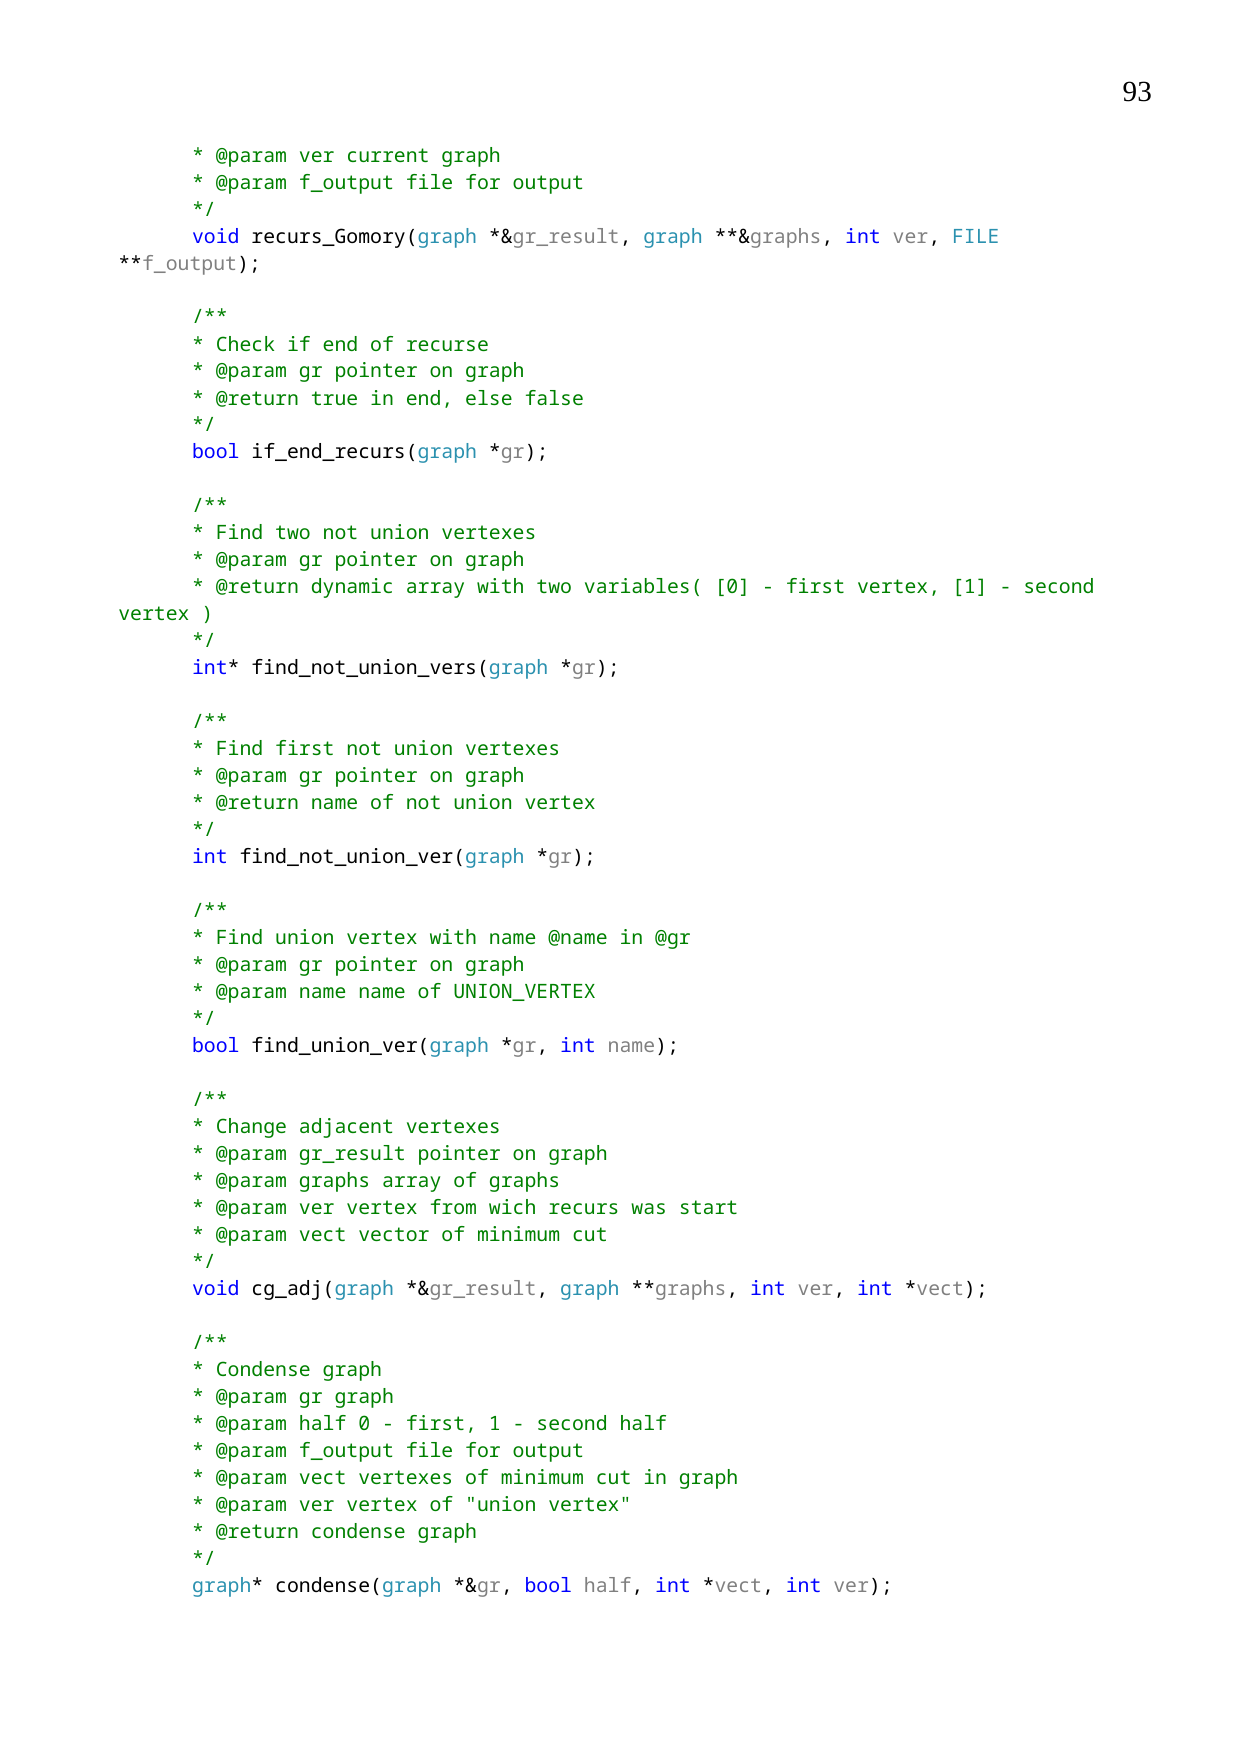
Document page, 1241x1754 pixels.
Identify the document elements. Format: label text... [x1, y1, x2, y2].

text * @param vect vector of minimum cut [118, 1220, 1152, 1247]
text /** [118, 492, 1152, 519]
text graph* condense(graph *&gr, bool half, int *vect, int ver); [118, 1571, 1152, 1598]
text int* find_not_union_vers(graph *gr); [118, 653, 1152, 681]
text /** [118, 707, 1152, 734]
text * @param gr pointer on graph [118, 357, 1152, 384]
text * @param half 0 - first, 1 - second half [118, 1409, 1152, 1436]
text * Find first not union vertexes [118, 734, 1152, 761]
text * @param gr_result pointer on graph [118, 1139, 1152, 1166]
text * @param gr pointer on graph [118, 950, 1152, 977]
text /** [118, 303, 1152, 330]
text * @param gr graph [118, 1382, 1152, 1409]
text bool if_end_recurs(graph *gr); [118, 438, 1152, 465]
text */ [118, 627, 1152, 653]
text */ [118, 815, 1152, 842]
text /** [118, 896, 1152, 923]
text * @param ver current graph [118, 141, 1152, 168]
text */ [118, 1247, 1152, 1274]
text */ [118, 195, 1152, 222]
text * @param f_output file for output [118, 168, 1152, 195]
text * Condense graph [118, 1355, 1152, 1382]
text */ [118, 411, 1152, 438]
text bool find_union_ver(graph *gr, int name); [118, 1031, 1152, 1058]
text * @param gr pointer on graph [118, 546, 1152, 573]
text /** [118, 1085, 1152, 1112]
text * @param vect vertexes of minimum cut in graph [118, 1463, 1152, 1490]
text * @param ver vertex of "union vertex" [118, 1490, 1152, 1517]
text void cg_adj(graph *&gr_result, graph **graphs, int ver, int *vect); [118, 1274, 1152, 1301]
text */ [118, 1544, 1152, 1571]
text * @param graphs array of graphs [118, 1166, 1152, 1193]
text * Find two not union vertexes [118, 519, 1152, 546]
text * @return condense graph [118, 1517, 1152, 1544]
text /** [118, 1328, 1152, 1355]
text * @return dynamic array with two variables( [0] - first vertex, [1] - second vertex ) [118, 573, 1152, 627]
text int find_not_union_ver(graph *gr); [118, 842, 1152, 869]
text * @return name of not union vertex [118, 788, 1152, 815]
text void recurs_Gomory(graph *&gr_result, graph **&graphs, int ver, FILE **f_output); [118, 222, 1152, 276]
text * @param name name of UNION_VERTEX [118, 977, 1152, 1004]
text * @param gr pointer on graph [118, 761, 1152, 788]
text * @return true in end, else false [118, 384, 1152, 411]
text */ [118, 1004, 1152, 1031]
text * Change adjacent vertexes [118, 1112, 1152, 1139]
text * Find union vertex with name @name in @gr [118, 923, 1152, 950]
text * @param f_output file for output [118, 1436, 1152, 1463]
text * @param ver vertex from wich recurs was start [118, 1193, 1152, 1220]
text * Check if end of recurse [118, 330, 1152, 357]
